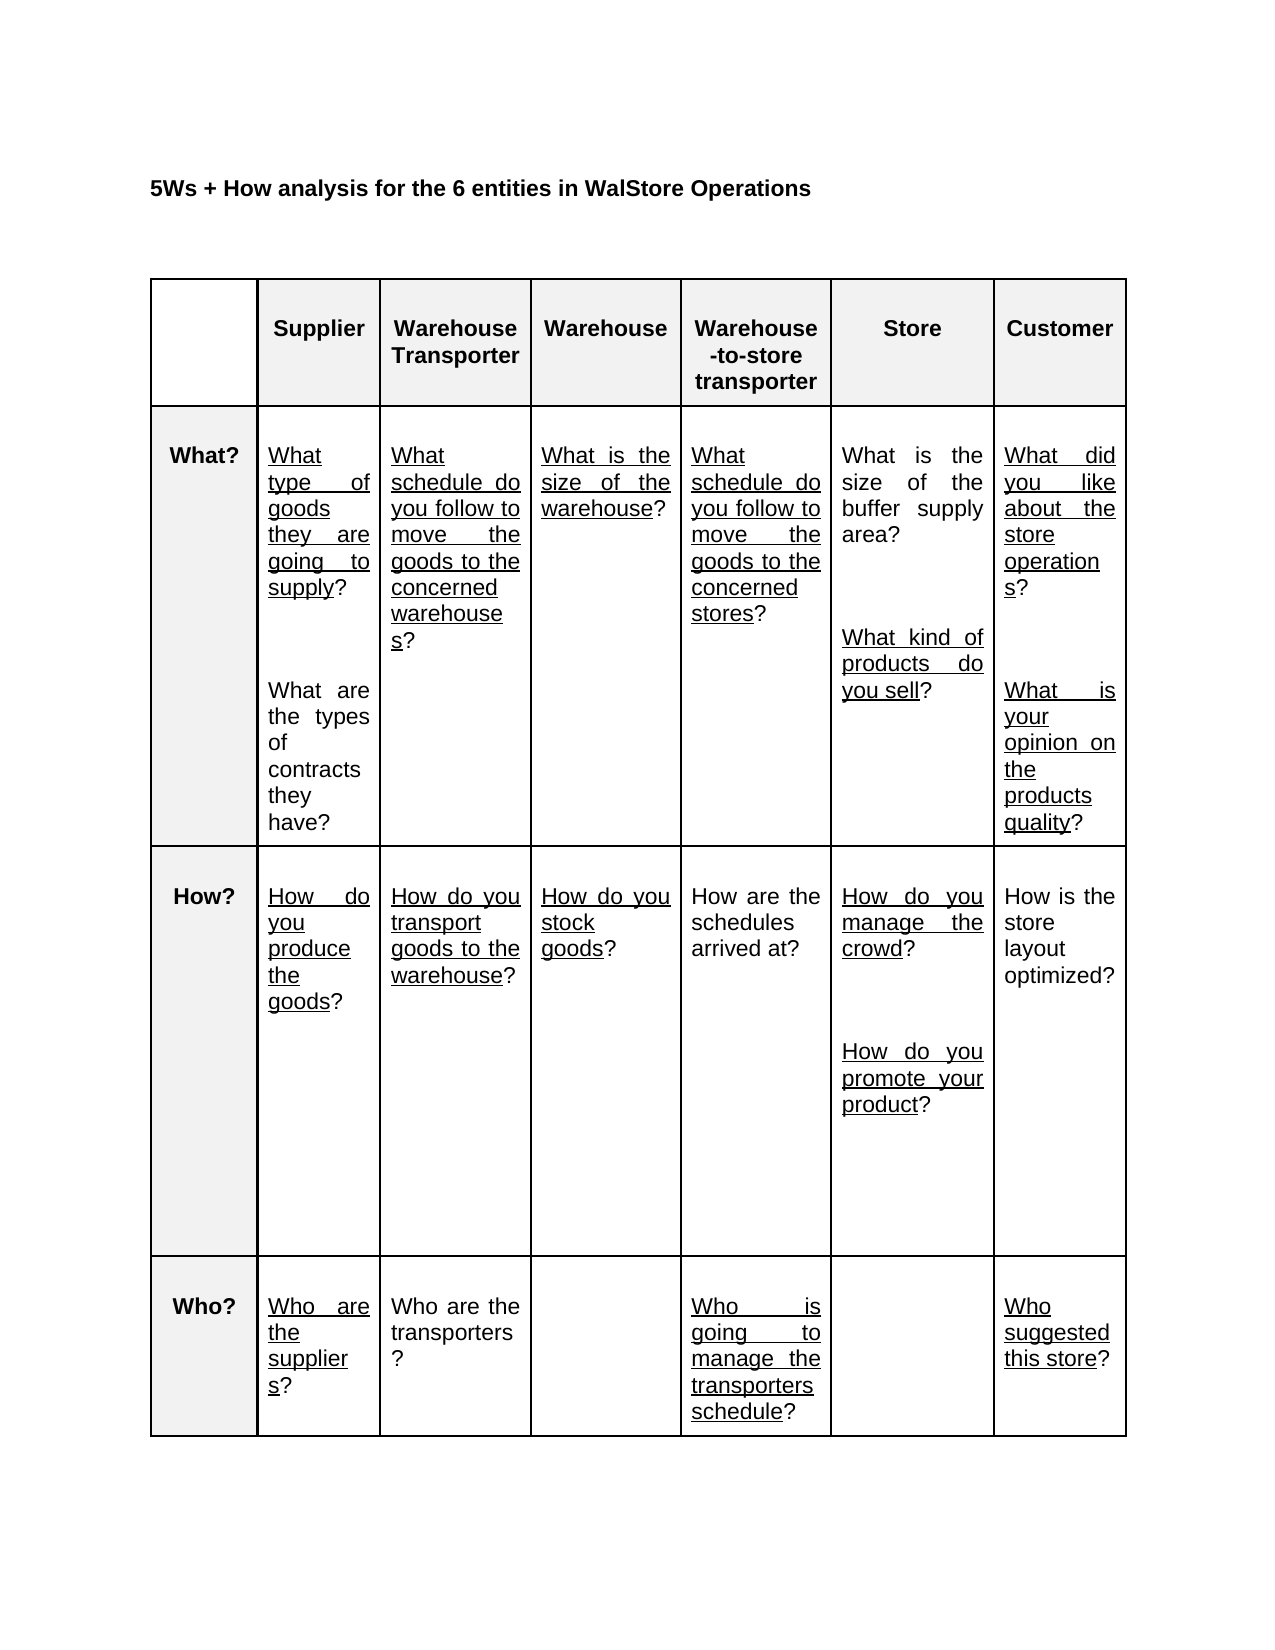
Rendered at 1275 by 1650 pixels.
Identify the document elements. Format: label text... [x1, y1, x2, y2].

table_cell How is the store layout optimized? [995, 847, 1125, 1255]
table_cell What? [152, 407, 256, 845]
table_cell [532, 1257, 680, 1435]
table_cell Who are the transporters? [381, 1257, 530, 1435]
table_cell How? [152, 847, 256, 1255]
table_header Supplier [259, 280, 379, 405]
table_cell How do you stock goods? [532, 847, 680, 1255]
text 5Ws + How analysis for the 6 entities in WalStore Operations [150, 175, 1125, 201]
table_cell Who? [152, 1257, 256, 1435]
table_header Warehouse Transporter [381, 280, 530, 405]
table_cell What schedule do you follow to move the goods to the concerned stores? [682, 407, 830, 845]
table_header Warehouse-to-store transporter [682, 280, 830, 405]
table_header Customer [995, 280, 1125, 405]
table_cell What did you like about the store operations? What is your opinion on the products quality? [995, 407, 1125, 845]
table_header Store [832, 280, 993, 405]
table_cell How do you produce the goods? [259, 847, 379, 1255]
table_cell What is the size of the buffer supply area? What kind of products do you sell? [832, 407, 993, 845]
table_cell Who is going to manage the transporters schedule? [682, 1257, 830, 1435]
table_header [152, 280, 256, 405]
table_header Warehouse [532, 280, 680, 405]
table_cell What schedule do you follow to move the goods to the concerned warehouses? [381, 407, 530, 845]
table_cell What type of goods they are going to supply? What are the types of contracts they have? [259, 407, 379, 845]
table_cell Who suggested this store? [995, 1257, 1125, 1435]
table_cell Who are the suppliers? [259, 1257, 379, 1435]
table_cell How do you transport goods to the warehouse? [381, 847, 530, 1255]
table_cell What is the size of the warehouse? [532, 407, 680, 845]
table_cell How are the schedules arrived at? [682, 847, 830, 1255]
table_cell How do you manage the crowd? How do you promote your product? [832, 847, 993, 1255]
table_cell [832, 1257, 993, 1435]
